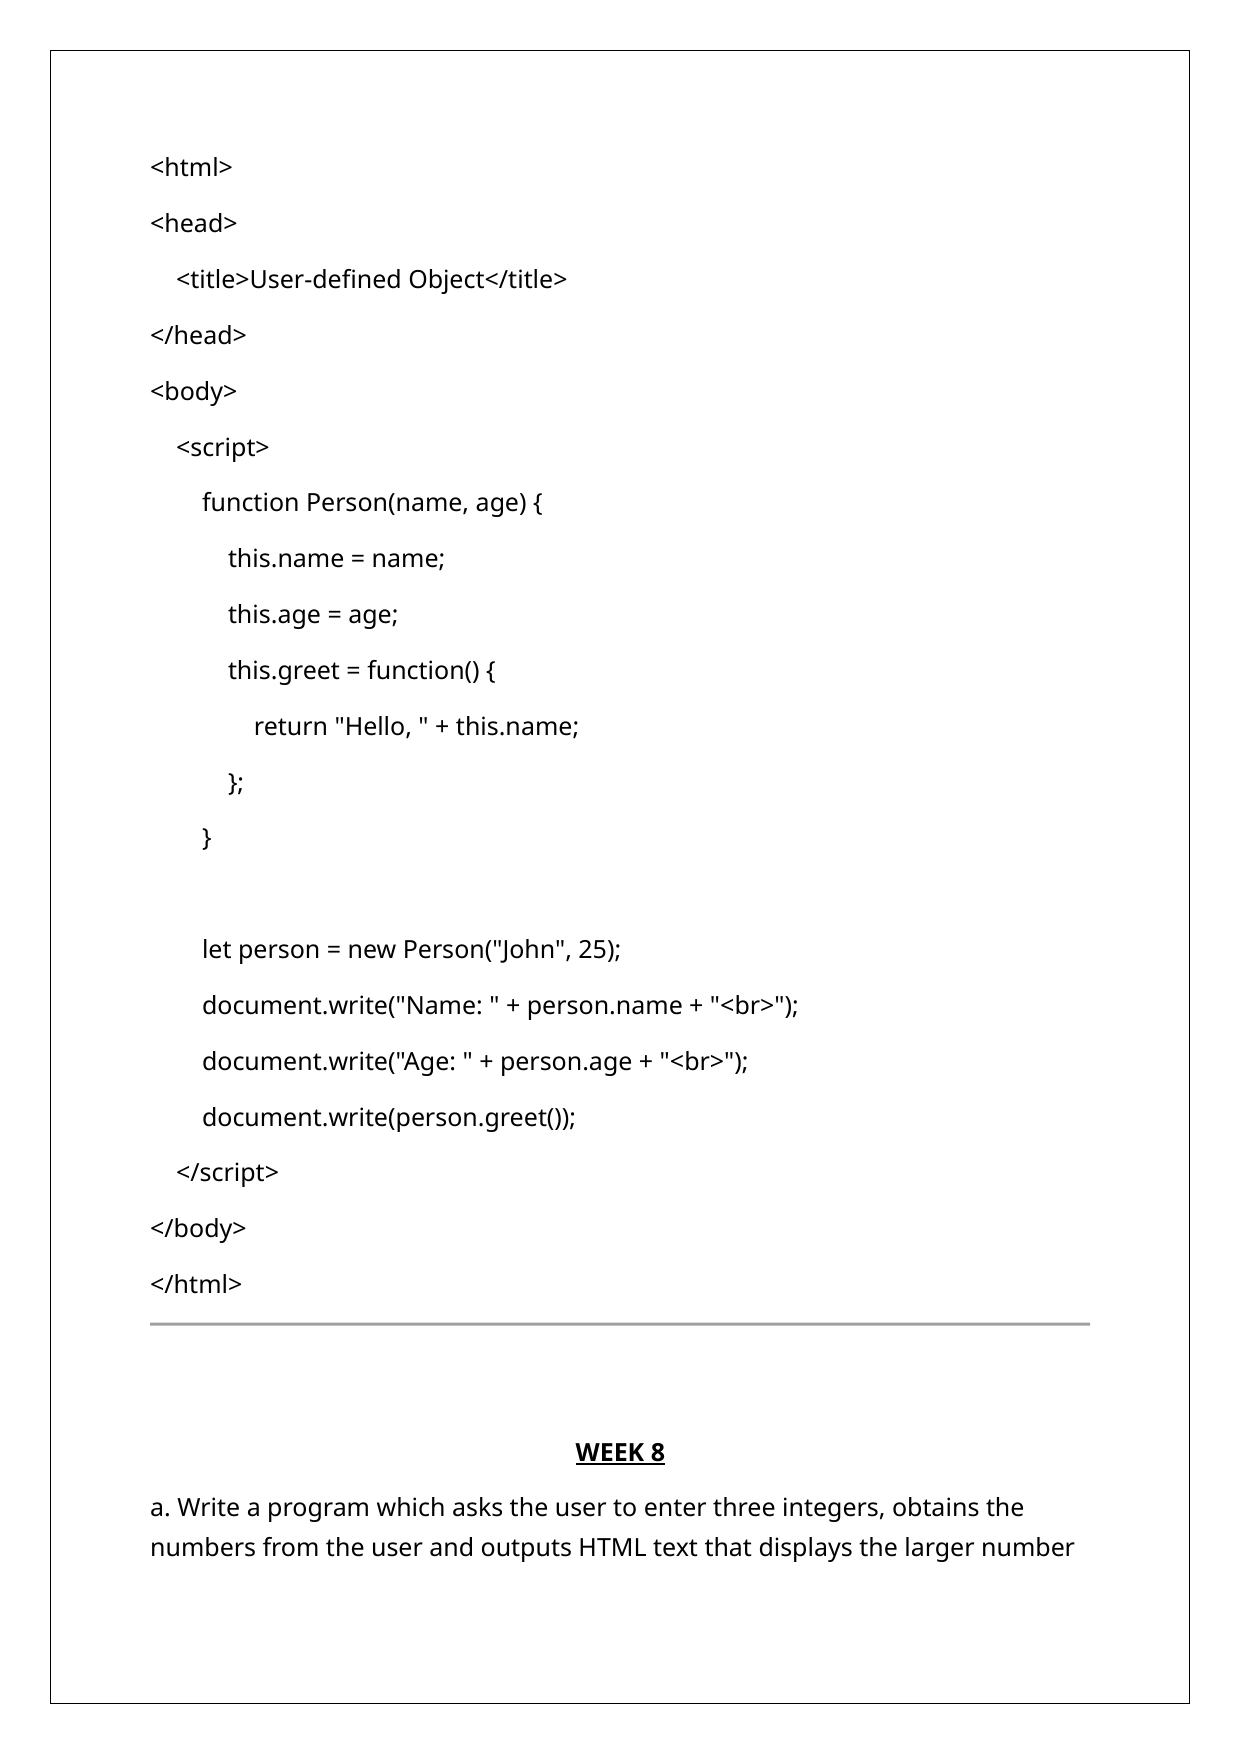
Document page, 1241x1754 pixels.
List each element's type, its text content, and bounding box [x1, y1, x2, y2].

text </head> [150, 317, 1090, 352]
text <html> [150, 150, 1090, 184]
text this.age = age; [150, 597, 1090, 631]
text return "Hello, " + this.name; [150, 708, 1090, 742]
text WEEK 8 [150, 1434, 1090, 1468]
text document.write("Age: " + person.age + "<br>"); [150, 1043, 1090, 1077]
text </body> [150, 1211, 1090, 1245]
text let person = new Person("John", 25); [150, 932, 1090, 966]
text function Person(name, age) { [150, 485, 1090, 519]
text document.write("Name: " + person.name + "<br>"); [150, 987, 1090, 1022]
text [150, 1490, 1090, 1563]
text <body> [150, 373, 1090, 407]
text this.name = name; [150, 541, 1090, 575]
text document.write(person.greet()); [150, 1099, 1090, 1133]
text <script> [150, 429, 1090, 463]
text this.greet = function() { [150, 652, 1090, 687]
text } [150, 820, 1090, 854]
text <head> [150, 206, 1090, 240]
text }; [150, 764, 1090, 798]
text </script> [150, 1155, 1090, 1189]
text </html> [150, 1267, 1090, 1301]
text <title>User-defined Object</title> [150, 262, 1090, 296]
